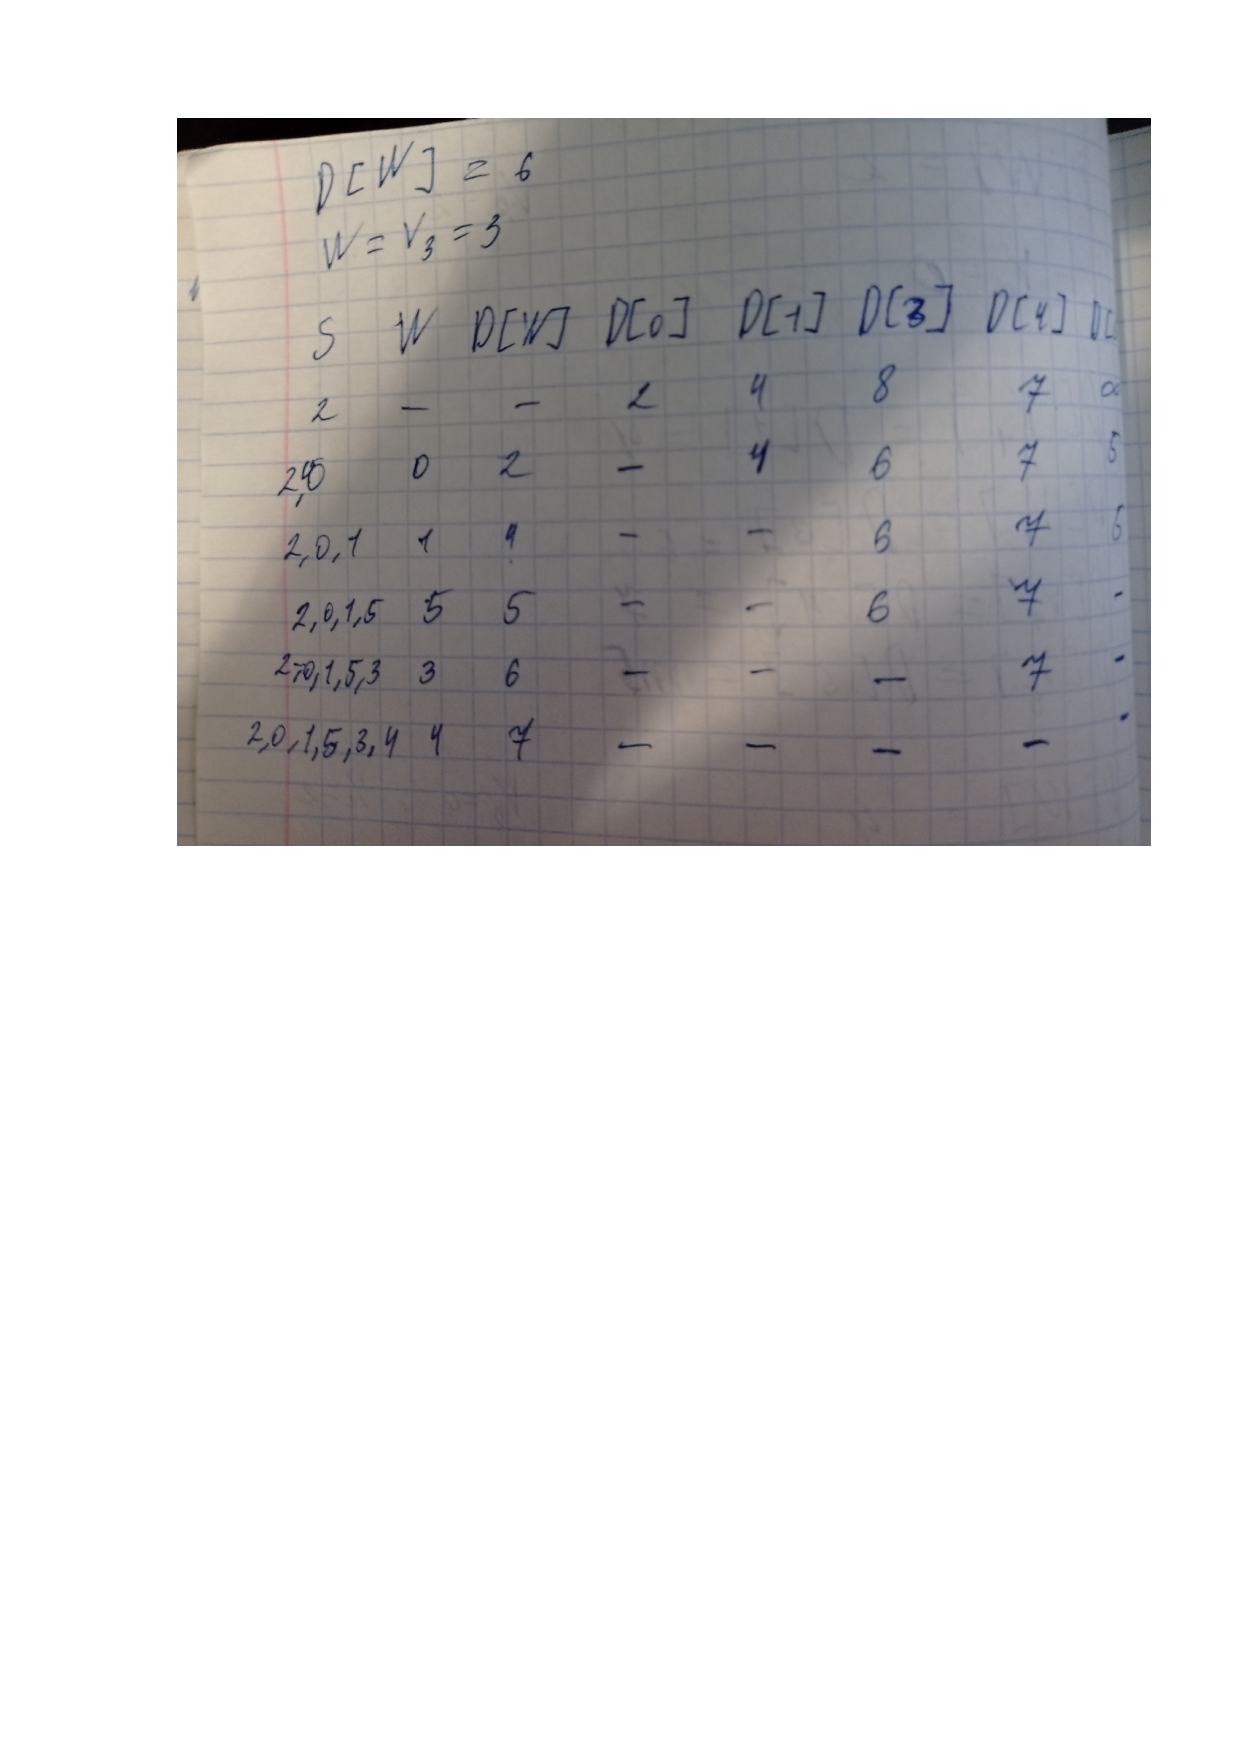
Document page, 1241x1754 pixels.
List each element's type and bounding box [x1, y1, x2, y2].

picture [177, 118, 1151, 846]
